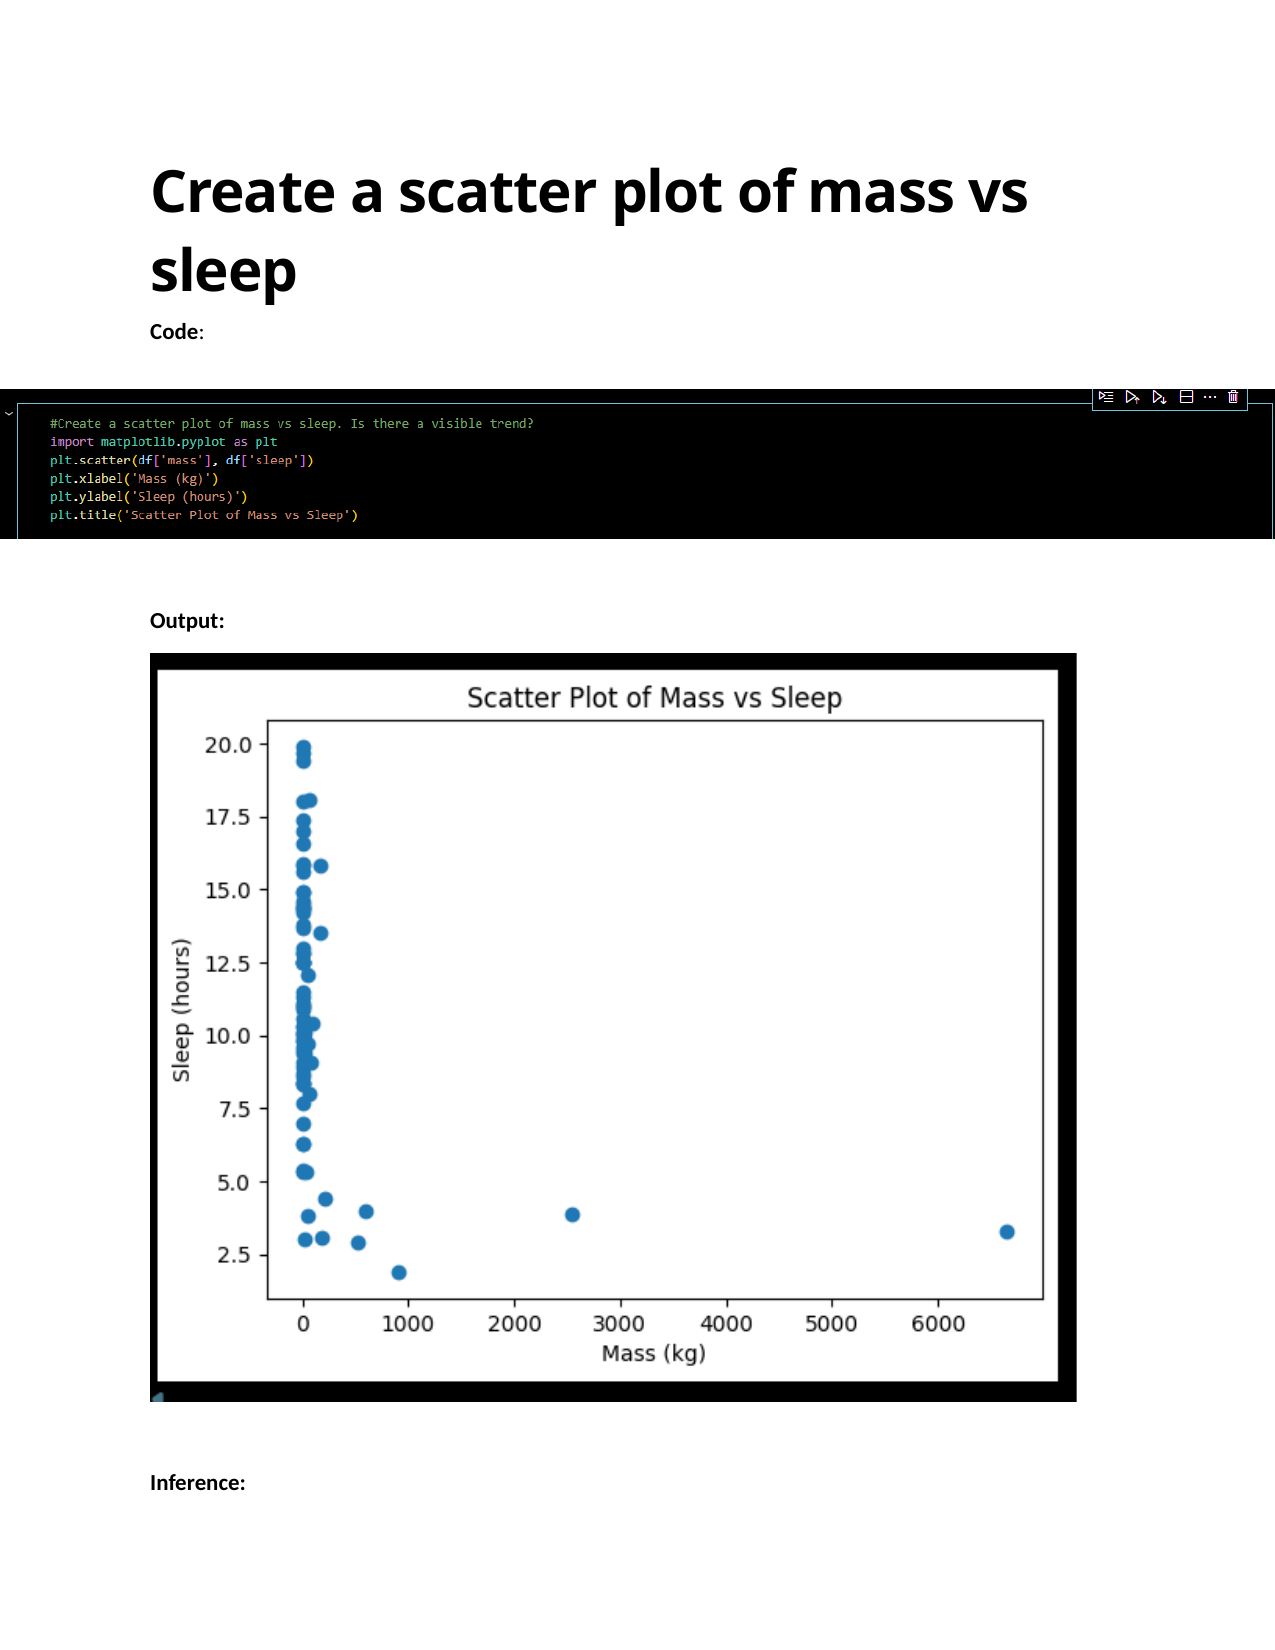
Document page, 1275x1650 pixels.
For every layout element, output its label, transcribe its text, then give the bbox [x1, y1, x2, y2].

title Create a scatter plot of mass vs sleep [150, 150, 1125, 309]
text Output: [150, 606, 1125, 634]
text Inference: [150, 1468, 1125, 1496]
picture [0, 389, 1275, 539]
text Code: [150, 317, 1125, 345]
picture [150, 653, 1077, 1402]
